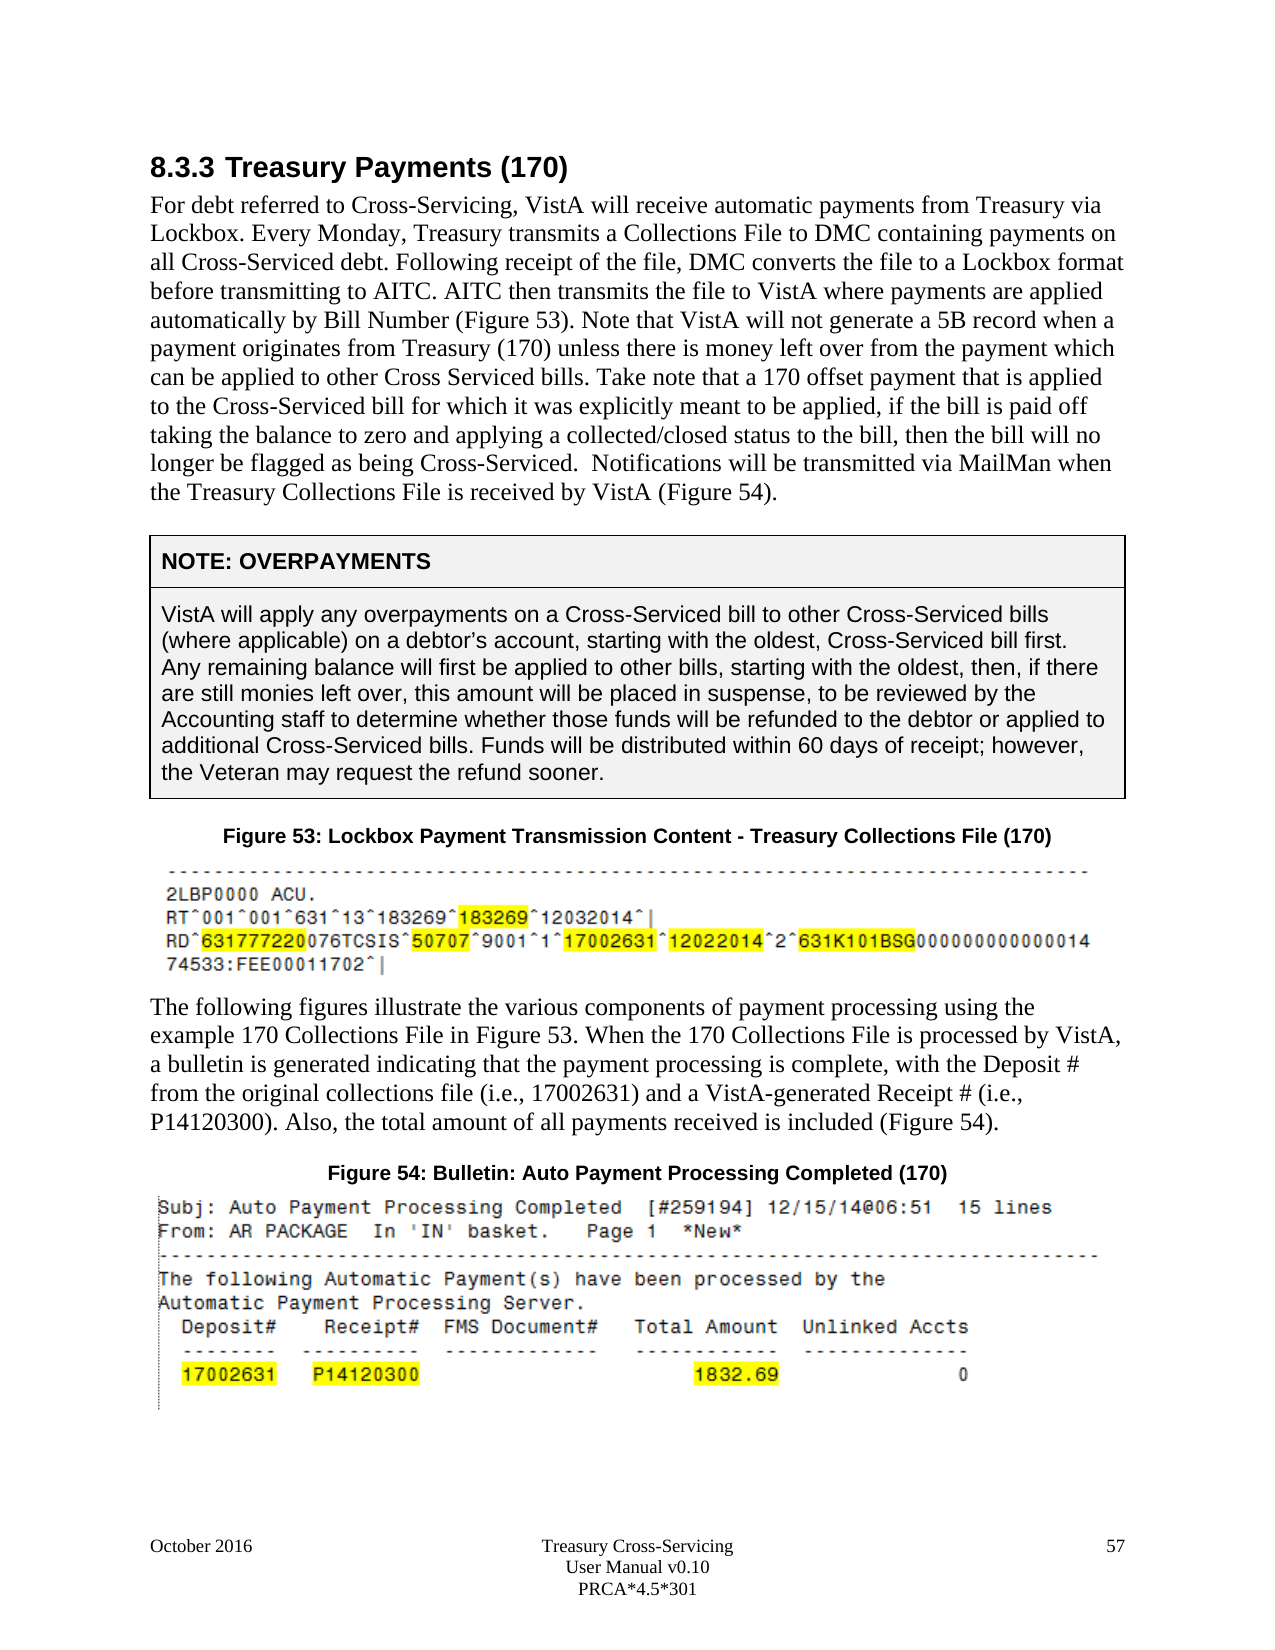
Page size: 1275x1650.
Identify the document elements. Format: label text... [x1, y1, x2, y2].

table_header NOTE: OVERPAYMENTS [151, 536, 1124, 587]
subtitle Treasury Payments (170) [150, 150, 1125, 183]
text The following figures illustrate the various components of payment processing using the example 170 Collections File in Figure 53. When the 170 Collections File is processed by VistA, a bulletin is generated indicating that the payment processing is complete, with the Deposit # from the original collections file (i.e., 17002631) and a VistA-generated Receipt # (i.e., P14120300). Also, the total amount of all payments received is included (Figure 54). [150, 992, 1125, 1135]
text For debt referred to Cross-Servicing, VistA will receive automatic payments from Treasury via Lockbox. Every Monday, Treasury transmits a Collections File to DMC containing payments on all Cross-Serviced debt. Following receipt of the file, DMC converts the file to a Lockbox format before transmitting to AITC. AITC then transmits the file to VistA where payments are applied automatically by Bill Number (Figure 53). Note that VistA will not generate a 5B record when a payment originates from Treasury (170) unless there is money left over from the payment which can be applied to other Cross Serviced bills. Take note that a 170 offset payment that is applied to the Cross-Serviced bill for which it was explicitly meant to be applied, if the bill is paid off taking the balance to zero and applying a collected/closed status to the bill, then the bill will no longer be flagged as being Cross-Serviced. Notifications will be transmitted via MailMan when the Treasury Collections File is received by VistA (Figure 54). [150, 190, 1125, 506]
table_cell VistA will apply any overpayments on a Cross-Serviced bill to other Cross-Serviced bills (where applicable) on a debtor’s account, starting with the oldest, Cross-Serviced bill first. Any remaining balance will first be applied to other bills, starting with the oldest, then, if there are still monies left over, this amount will be placed in suspense, to be reviewed by the Accounting staff to determine whether those funds will be refunded to the debtor or applied to additional Cross-Serviced bills. Funds will be distributed within 60 days of receipt; however, the Veteran may request the refund sooner. [151, 588, 1124, 798]
